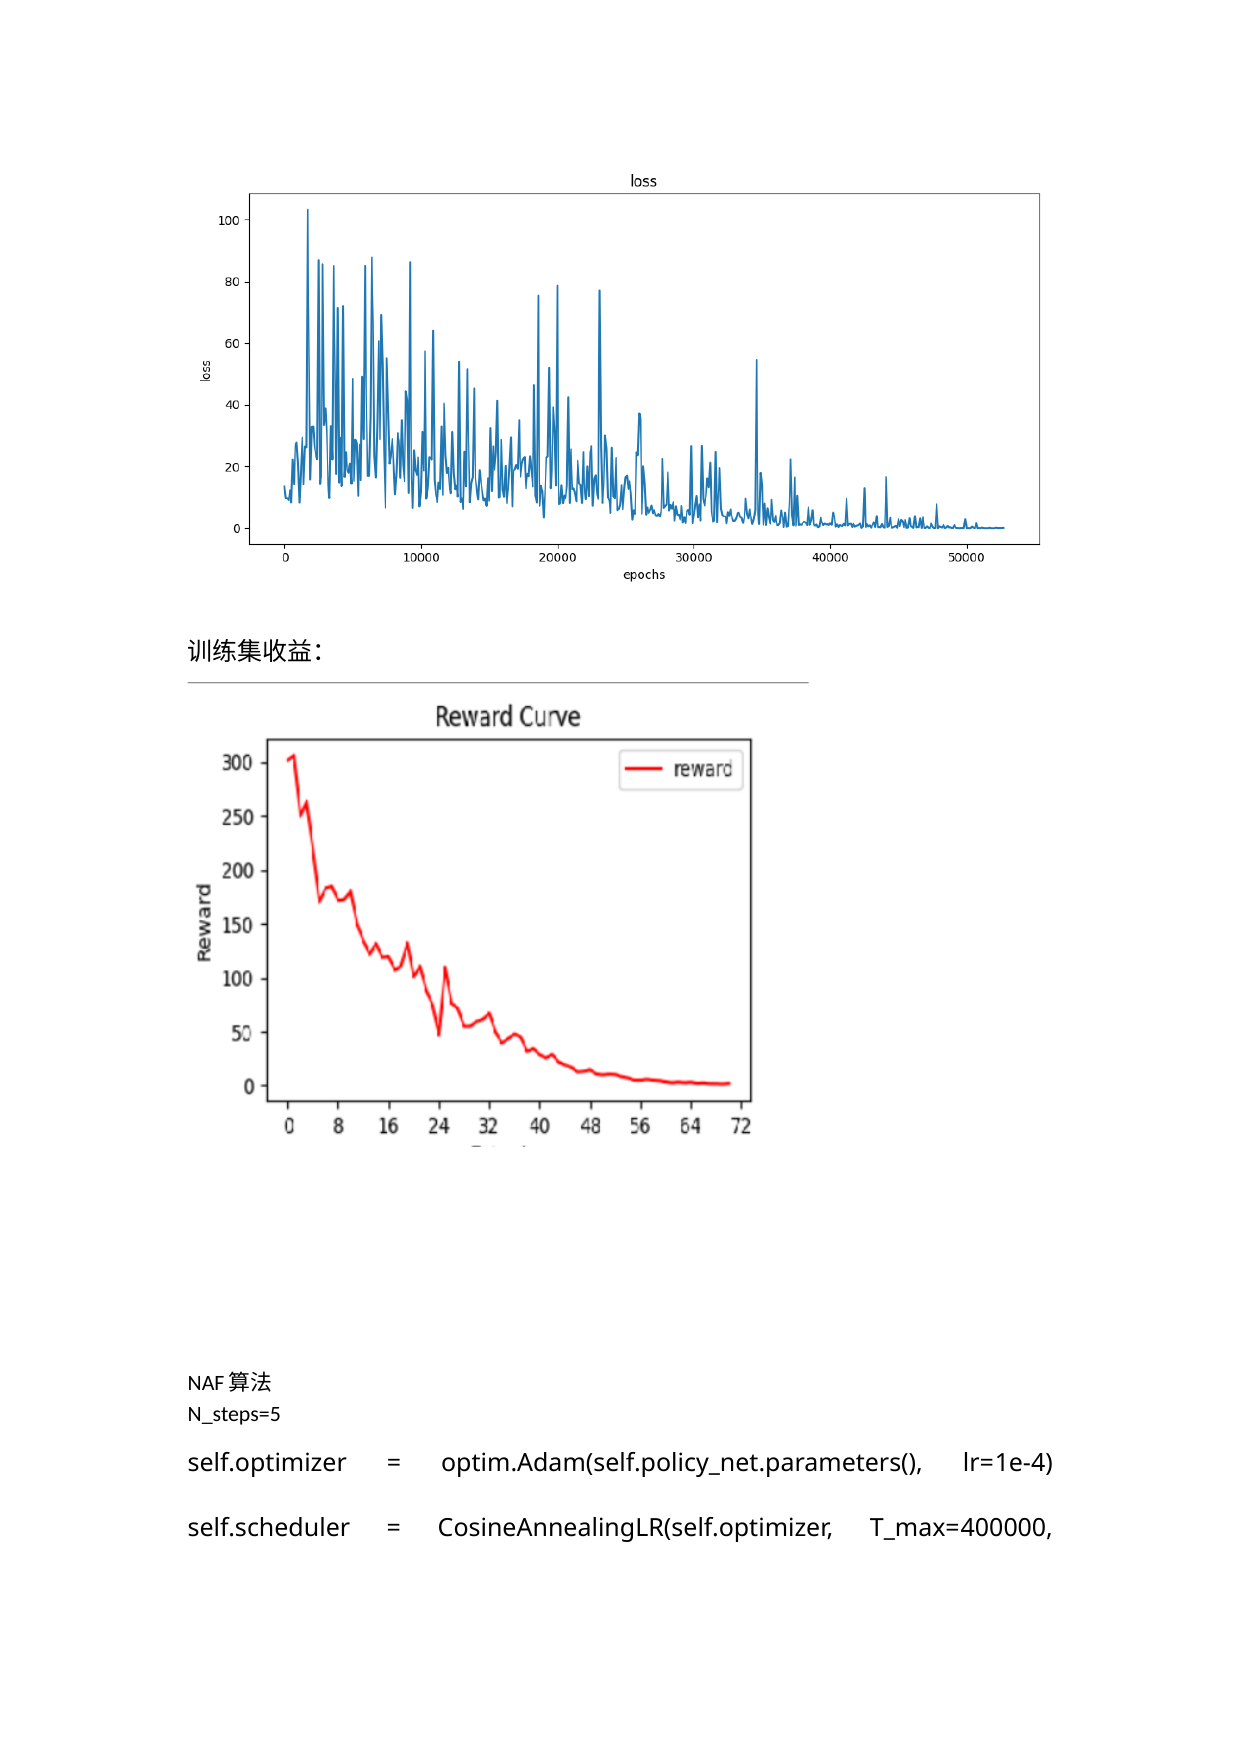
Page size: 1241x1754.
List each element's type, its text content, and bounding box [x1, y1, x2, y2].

text N_steps=5 [187, 1397, 1053, 1429]
text NAF算法 [187, 1364, 1053, 1397]
picture [187, 682, 809, 1147]
text 训练集收益： [187, 617, 1053, 682]
picture [187, 162, 1052, 594]
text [187, 1429, 1053, 1559]
